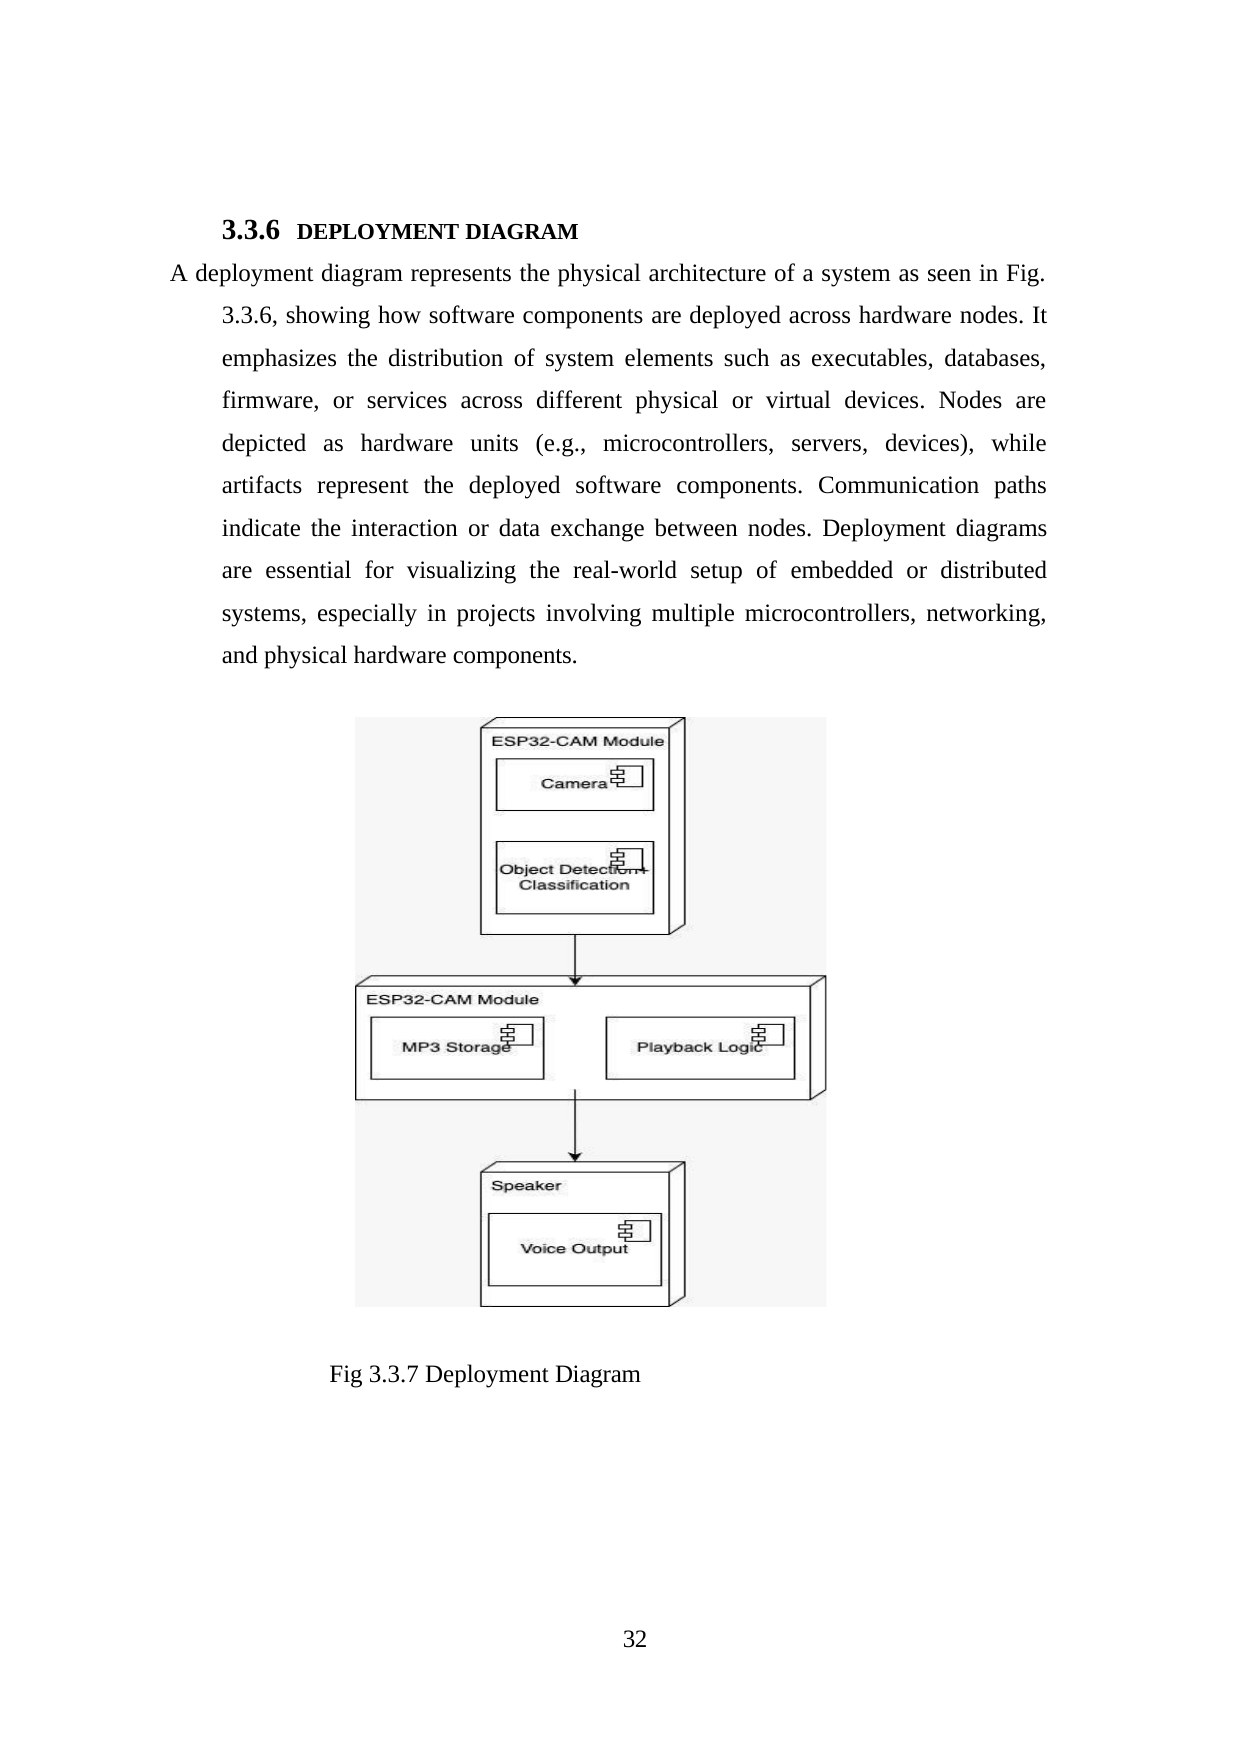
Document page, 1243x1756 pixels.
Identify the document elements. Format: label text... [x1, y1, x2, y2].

list DEPLOYMENT DIAGRAM [222, 212, 1169, 246]
text A deployment diagram represents the physical architecture of a system as seen in Fig. 3.3.6, showing how software components are deployed across hardware nodes. It emphasizes the distribution of system elements such as executables, databases, firmware, or services across different physical or virtual devices. Nodes are depicted as hardware units (e.g., microcontrollers, servers, devices), while artifacts represent the deployed software components. Communication paths indicate the interaction or data exchange between nodes. Deployment diagrams are essential for visualizing the real-world setup of embedded or distributed systems, especially in projects involving multiple microcontrollers, networking, and physical hardware components. [169, 258, 1047, 669]
picture [355, 717, 827, 1307]
text Fig 3.3.7 Deployment Diagram [329, 1359, 1169, 1388]
